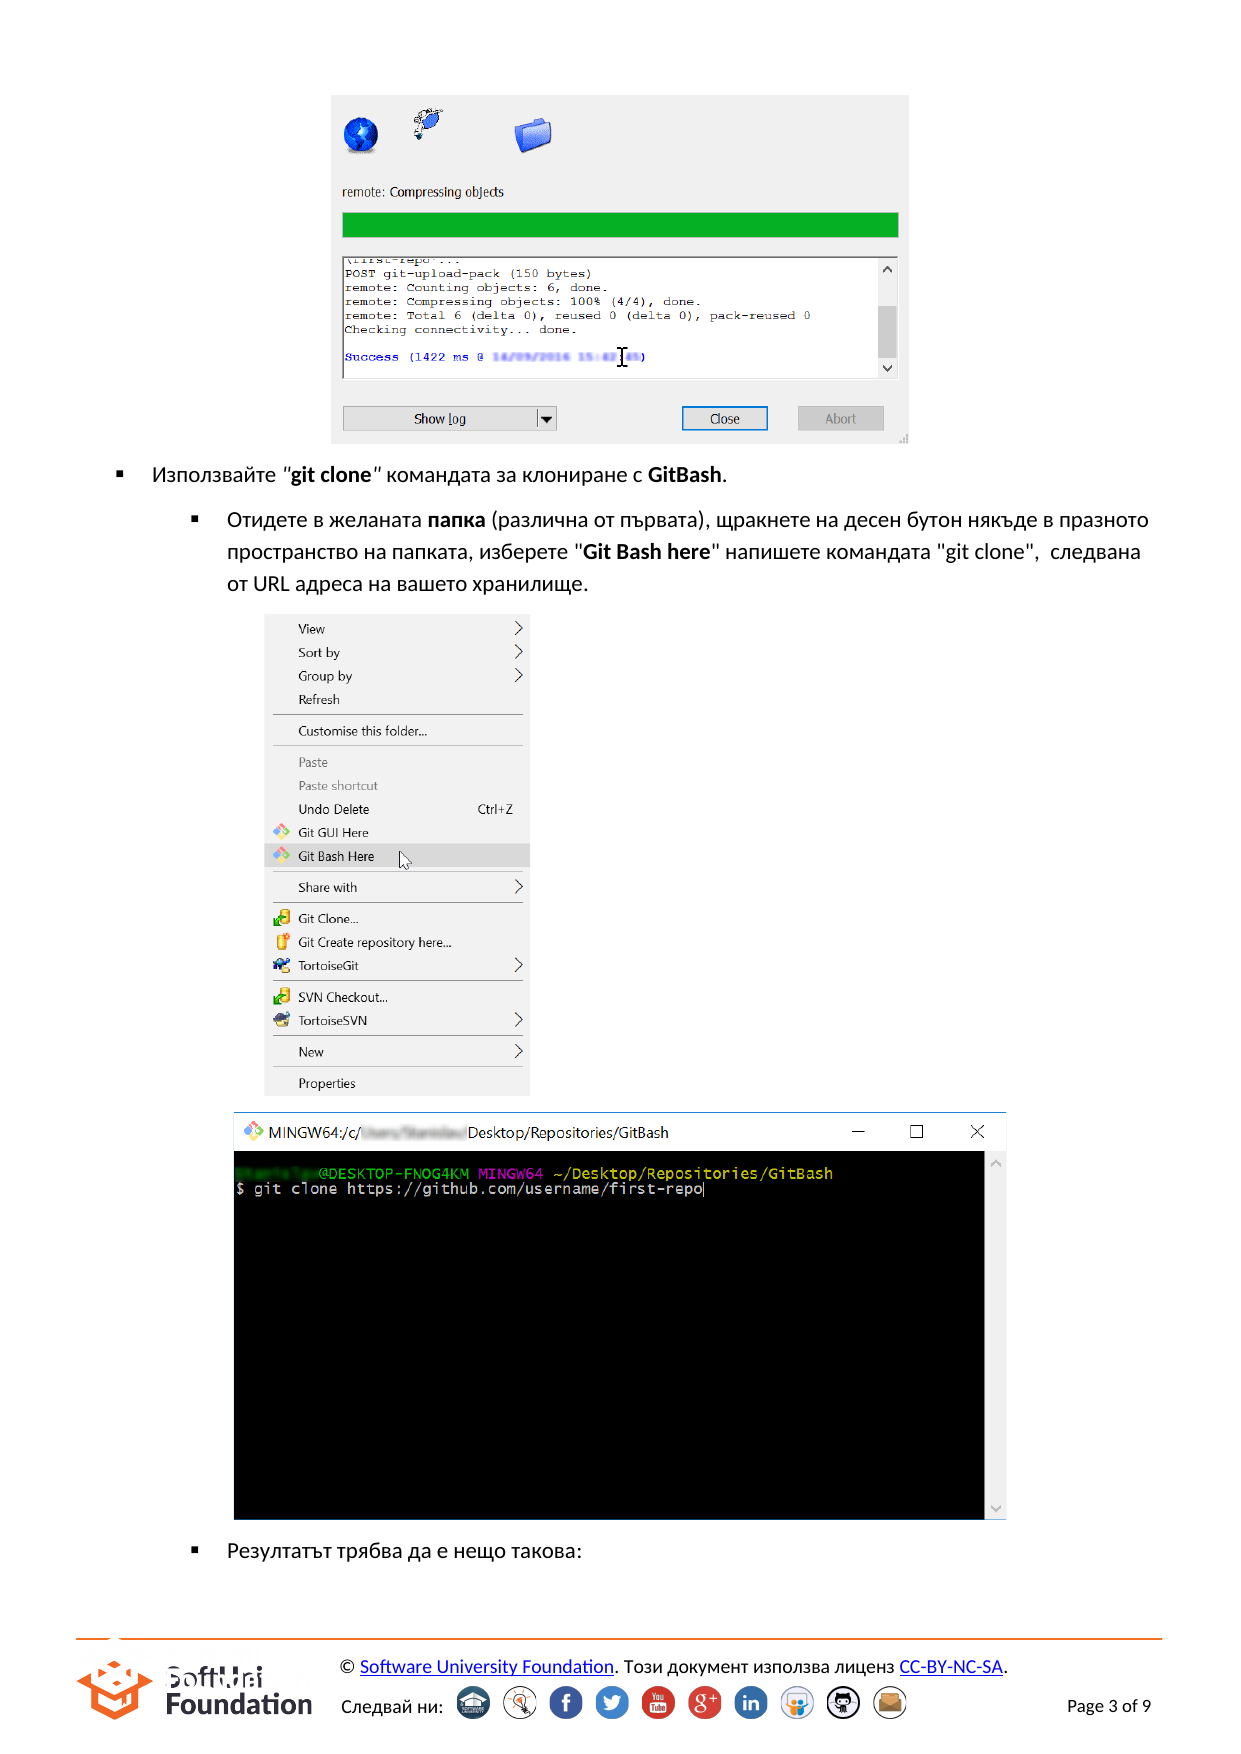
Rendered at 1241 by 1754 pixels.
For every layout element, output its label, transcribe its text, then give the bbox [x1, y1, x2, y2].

picture [642, 1686, 675, 1719]
picture [264, 614, 530, 1096]
picture [76, 1636, 312, 1720]
picture [331, 95, 910, 444]
list Използвайте "git clone" командата за клониране с GitBash. [114, 461, 1163, 488]
picture [734, 1686, 768, 1719]
picture [595, 1686, 629, 1719]
picture [688, 1686, 722, 1719]
picture [549, 1686, 583, 1719]
picture [503, 1686, 537, 1719]
picture [873, 1686, 907, 1719]
list Резултатът трябва да е нещо такова: [189, 1536, 1163, 1564]
picture [780, 1686, 814, 1719]
picture [233, 1112, 1007, 1520]
list Отидете в желаната папка (различна от първата), щракнете на десен бутон някъде в празното пространство на папката, изберете "Git Bash here" напишете командата "git clone", следвана от URL адреса на вашето хранилище. [189, 505, 1163, 598]
picture [457, 1686, 490, 1719]
picture [827, 1686, 860, 1719]
